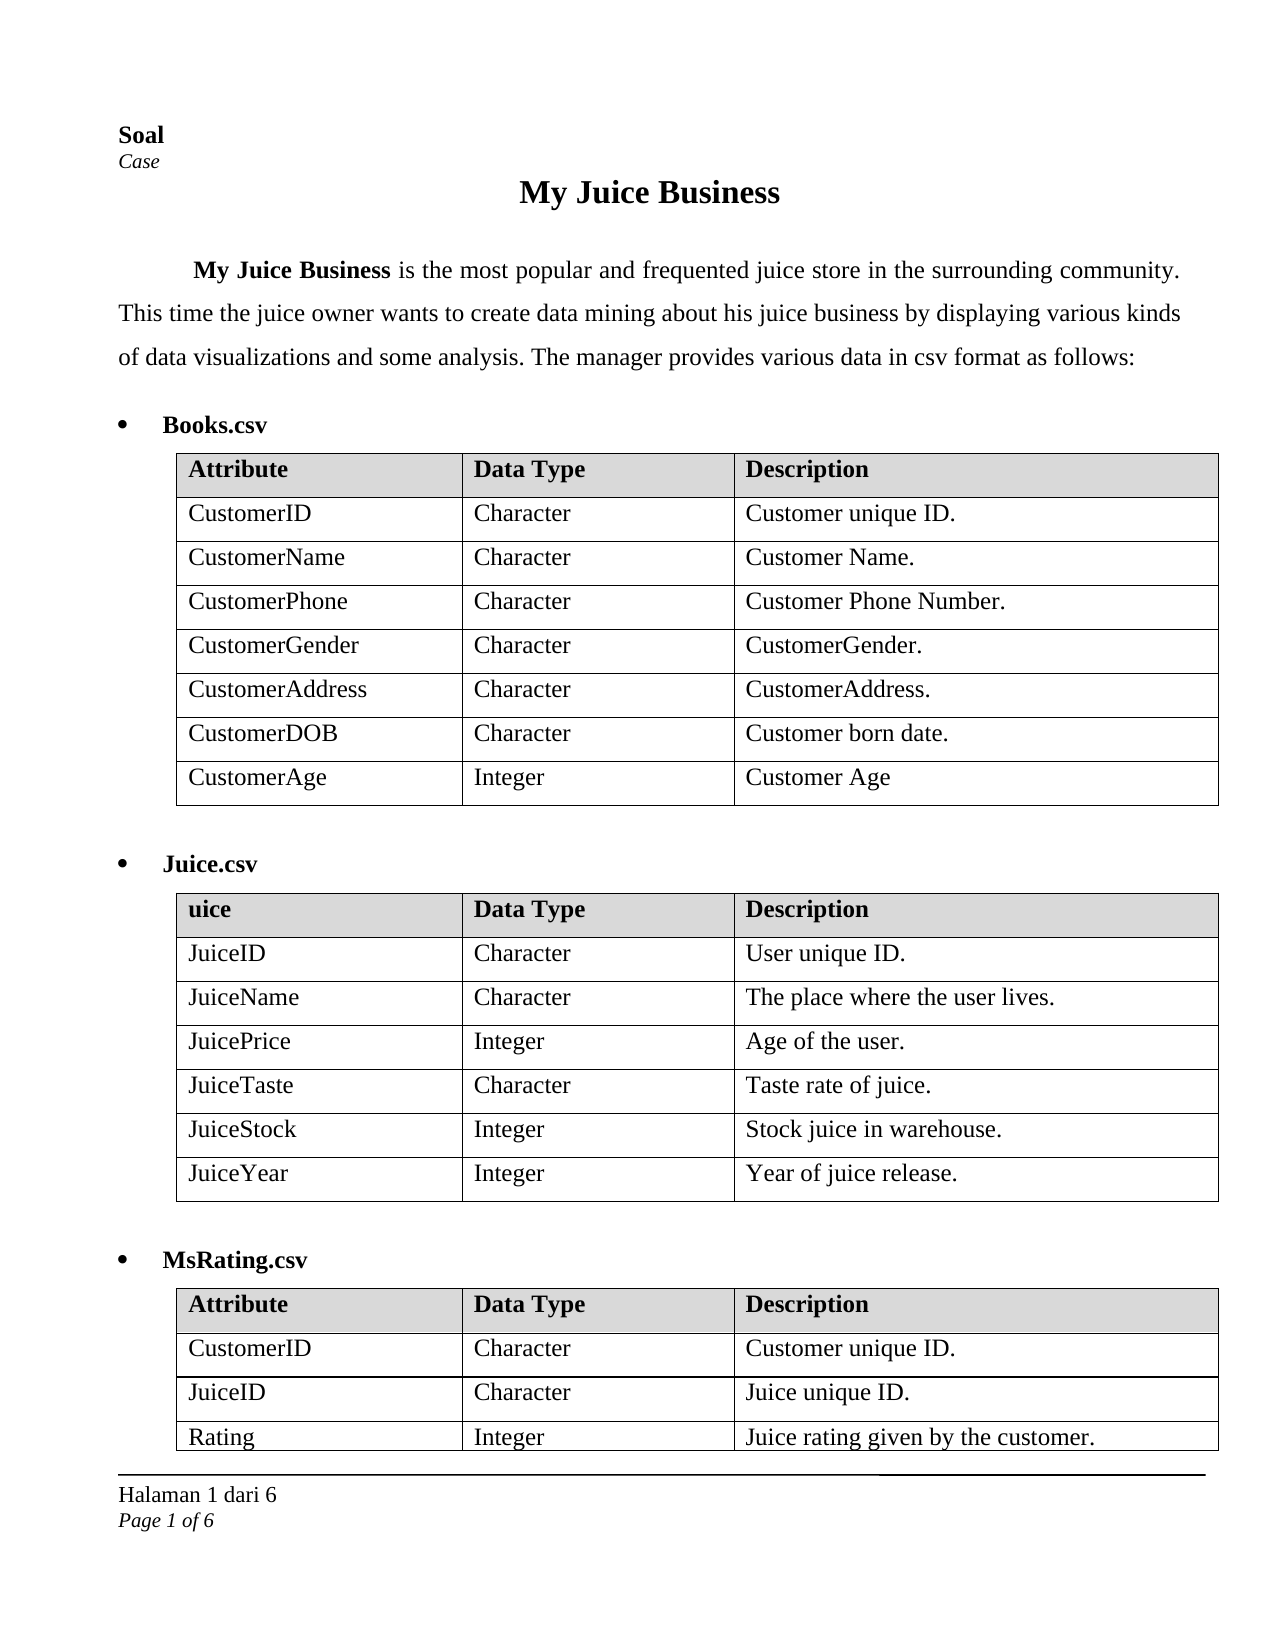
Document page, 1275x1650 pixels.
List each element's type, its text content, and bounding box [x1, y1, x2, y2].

table_cell Character [463, 630, 734, 673]
table_cell Customer Name. [735, 542, 1218, 585]
table_header Attribute [177, 1289, 462, 1332]
table_cell JuicePrice [177, 1026, 462, 1069]
table_cell JuiceYear [177, 1158, 462, 1201]
table_cell Customer Phone Number. [735, 586, 1218, 629]
table_cell Character [463, 938, 734, 981]
text My Juice Business [118, 173, 1181, 211]
table_cell Character [463, 674, 734, 717]
table_cell JuiceStock [177, 1114, 462, 1157]
table_cell CustomerID [177, 498, 462, 541]
table_cell Character [463, 982, 734, 1025]
text My Juice Business is the most popular and frequented juice store in the surrounding community. This time the juice owner wants to create data mining about his juice business by displaying various kinds of data visualizations and some analysis. The manager provides various data in csv format as follows: [118, 327, 1181, 370]
list Juice.csv [118, 849, 1181, 878]
table_header uice [177, 894, 462, 937]
table_cell Character [463, 542, 734, 585]
table_cell Character [463, 1070, 734, 1113]
table_header Data Type [463, 1289, 734, 1332]
table_cell Juice unique ID. [735, 1378, 1218, 1421]
table_cell Character [463, 718, 734, 761]
table_cell CustomerName [177, 542, 462, 585]
table_cell Stock juice in warehouse. [735, 1114, 1218, 1157]
table_header Description [735, 894, 1218, 937]
table_cell JuiceID [177, 938, 462, 981]
table_cell Character [463, 1334, 734, 1376]
table_cell CustomerAge [177, 762, 462, 805]
table_header Attribute [177, 454, 462, 497]
table_cell Character [463, 1378, 734, 1421]
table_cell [735, 1422, 1218, 1450]
table_cell Integer [463, 1158, 734, 1201]
table_header Description [735, 454, 1218, 497]
table_cell Customer unique ID. [735, 498, 1218, 541]
table_cell Integer [463, 1422, 734, 1450]
table_cell JuiceName [177, 982, 462, 1025]
table_cell User unique ID. [735, 938, 1218, 981]
table_cell CustomerDOB [177, 718, 462, 761]
table_cell CustomerGender. [735, 630, 1218, 673]
table_cell Character [463, 586, 734, 629]
table_header Description [735, 1289, 1218, 1332]
table_cell Age of the user. [735, 1026, 1218, 1069]
table_cell Customer born date. [735, 718, 1218, 761]
list Books.csv [118, 410, 1181, 438]
table_cell Integer [463, 762, 734, 805]
text Soal [118, 120, 1181, 149]
table_cell Customer unique ID. [735, 1334, 1218, 1376]
table_cell CustomerGender [177, 630, 462, 673]
table_cell CustomerAddress. [735, 674, 1218, 717]
text My Juice Business is the most popular and frequented juice store in the surrounding community. This time the juice owner wants to create data mining about his juice business by displaying various kinds of data visualizations and some analysis. The manager provides various data in csv format as follows: [118, 255, 1181, 299]
table_cell Character [463, 498, 734, 541]
table_cell CustomerPhone [177, 586, 462, 629]
table_cell Integer [463, 1026, 734, 1069]
table_cell Year of juice release. [735, 1158, 1218, 1201]
table_cell Rating [177, 1422, 462, 1450]
table_cell JuiceTaste [177, 1070, 462, 1113]
table_cell CustomerAddress [177, 674, 462, 717]
table_header Data Type [463, 894, 734, 937]
table_cell Customer Age [735, 762, 1218, 805]
list MsRating.csv [118, 1245, 1181, 1274]
table_cell CustomerID [177, 1334, 462, 1376]
table_header Data Type [463, 454, 734, 497]
table_cell Integer [463, 1114, 734, 1157]
table_cell JuiceID [177, 1378, 462, 1421]
table_cell Taste rate of juice. [735, 1070, 1218, 1113]
text Case [118, 149, 1181, 173]
table_cell The place where the user lives. [735, 982, 1218, 1025]
